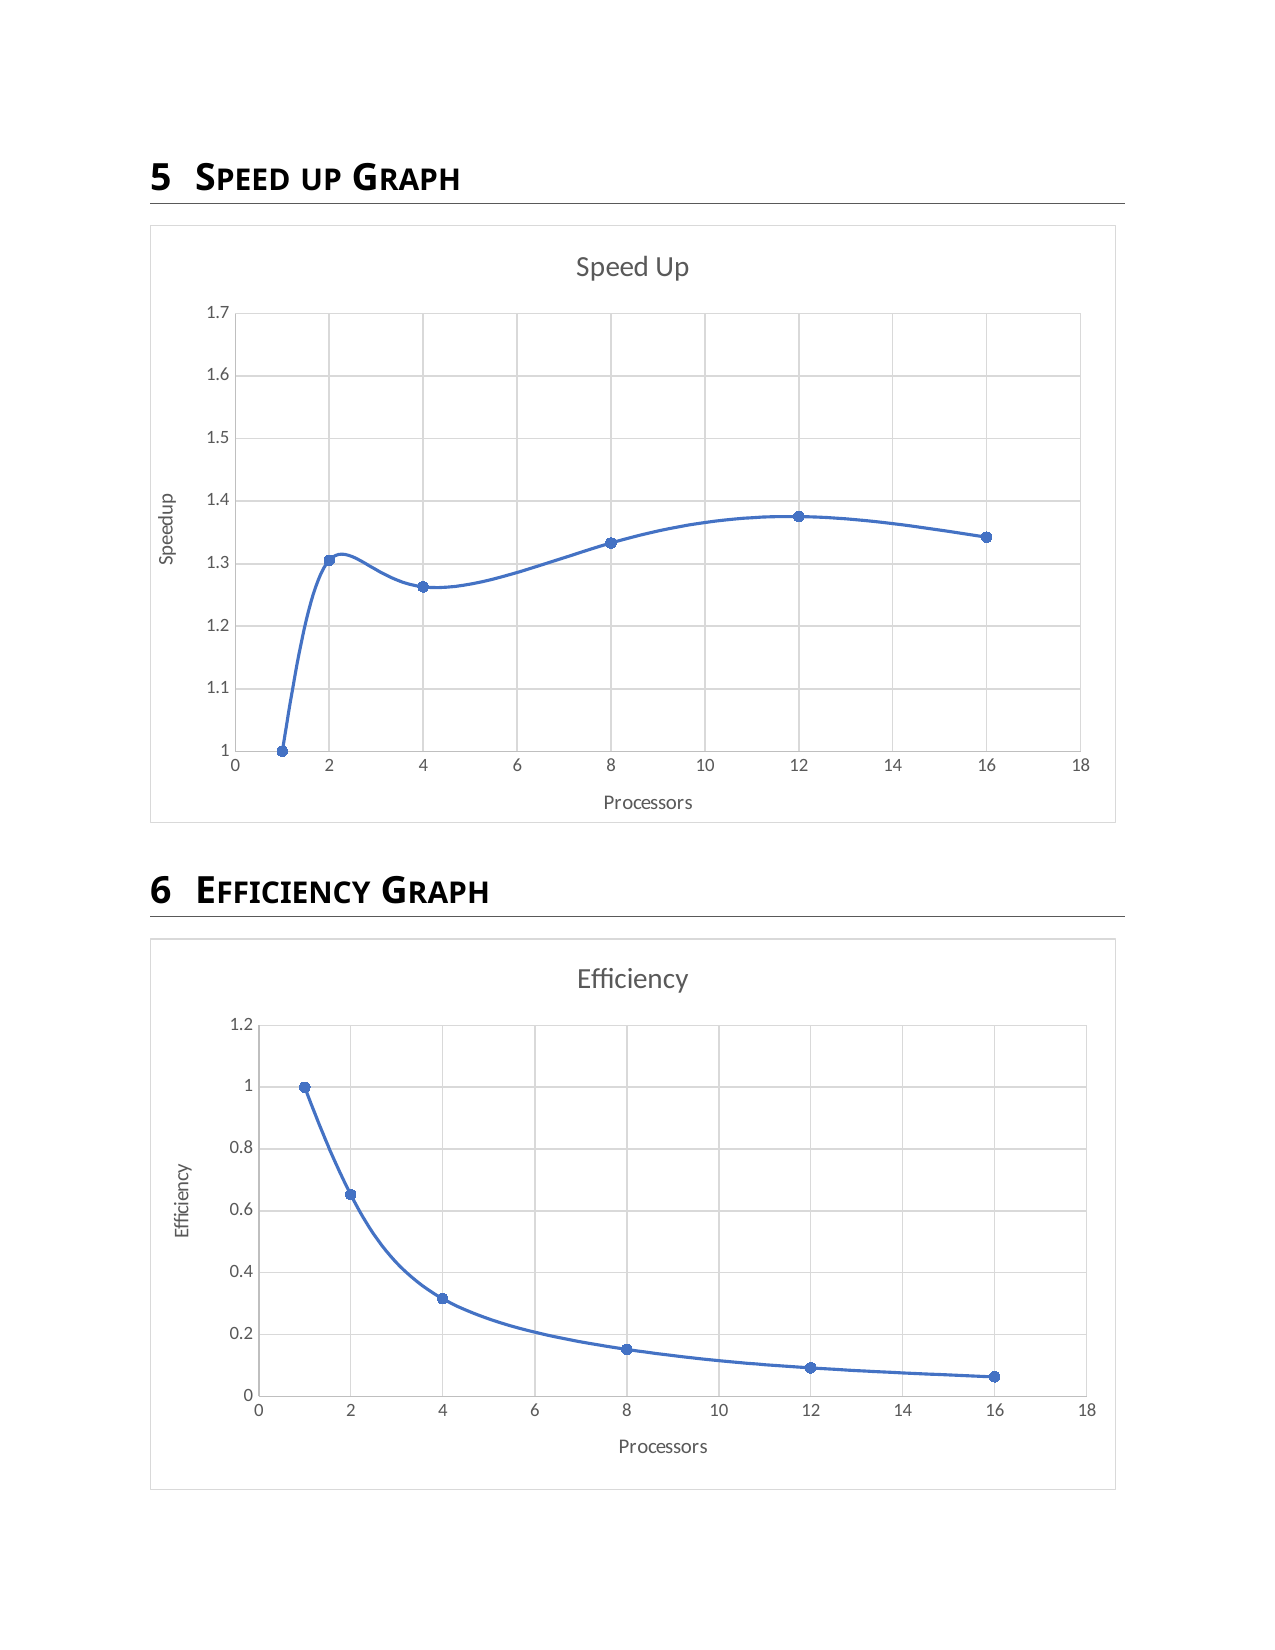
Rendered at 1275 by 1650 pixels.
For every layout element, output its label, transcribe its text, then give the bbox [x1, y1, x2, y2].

subtitle Efficiency Graph [150, 863, 1125, 916]
subtitle Speed up Graph [150, 150, 1125, 203]
